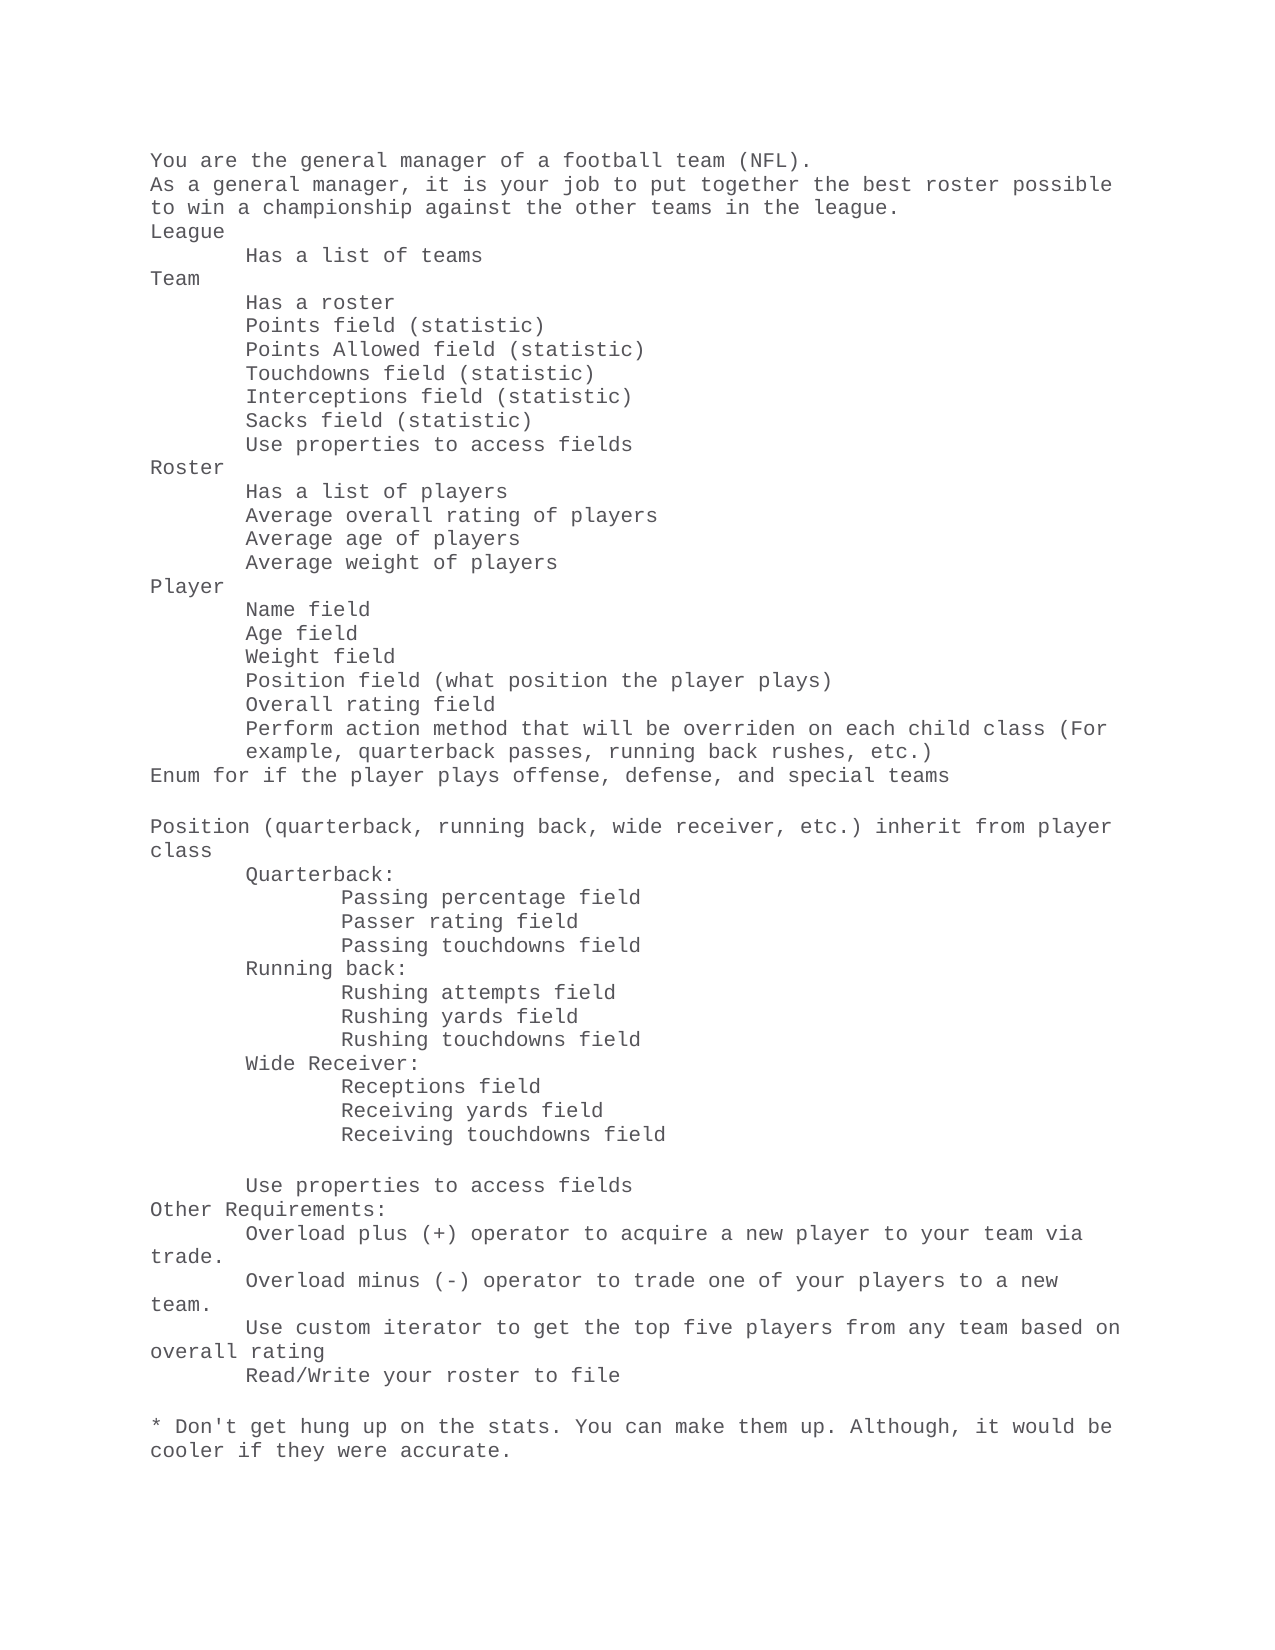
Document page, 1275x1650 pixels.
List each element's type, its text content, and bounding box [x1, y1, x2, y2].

text Weight field [150, 647, 1125, 670]
text Wide Receiver: [150, 1053, 1125, 1077]
text Overload minus (-) operator to trade one of your players to a new team. [150, 1270, 1125, 1317]
text Rushing attempts field [150, 982, 1125, 1006]
text You are the general manager of a football team (NFL). [150, 150, 1125, 174]
text Receiving touchdowns field [150, 1124, 1125, 1147]
text Has a list of teams [150, 244, 1125, 268]
text Name field [150, 599, 1125, 623]
text Sacks field (statistic) [150, 410, 1125, 434]
text Interceptions field (statistic) [150, 386, 1125, 410]
text Receiving yards field [150, 1100, 1125, 1124]
text Quarterback: [150, 864, 1125, 887]
text Use properties to access fields [150, 1176, 1125, 1199]
text Rushing touchdowns field [150, 1029, 1125, 1053]
text Use custom iterator to get the top five players from any team based on overall rating [150, 1317, 1125, 1365]
text Has a roster [150, 292, 1125, 316]
text Perform action method that will be overriden on each child class (For example, quarterback passes, running back rushes, etc.) [245, 717, 1125, 765]
text Average overall rating of players [150, 505, 1125, 528]
text * Don't get hung up on the stats. You can make them up. Although, it would be cooler if they were accurate. [150, 1416, 1125, 1464]
text Overload plus (+) operator to acquire a new player to your team via trade. [150, 1223, 1125, 1270]
text Overall rating field [150, 694, 1125, 717]
text Passing percentage field [150, 887, 1125, 911]
text Passing touchdowns field [150, 935, 1125, 958]
text Average weight of players [150, 552, 1125, 576]
text League [150, 221, 1125, 244]
text Enum for if the player plays offense, defense, and special teams [150, 765, 1125, 788]
text As a general manager, it is your job to put together the best roster possible to win a championship against the other teams in the league. [150, 174, 1125, 221]
text Running back: [150, 958, 1125, 982]
text Other Requirements: [150, 1199, 1125, 1223]
text Team [150, 268, 1125, 292]
text Use properties to access fields [150, 434, 1125, 457]
text Points field (statistic) [150, 316, 1125, 339]
text Passer rating field [150, 911, 1125, 935]
text Roster [150, 457, 1125, 481]
text Has a list of players [150, 481, 1125, 505]
text Average age of players [150, 528, 1125, 552]
text Points Allowed field (statistic) [150, 339, 1125, 363]
text Receptions field [150, 1077, 1125, 1100]
text Rushing yards field [150, 1006, 1125, 1029]
text Player [150, 576, 1125, 599]
text Read/Write your roster to file [150, 1365, 1125, 1388]
text Position (quarterback, running back, wide receiver, etc.) inherit from player class [150, 816, 1125, 864]
text Position field (what position the player plays) [150, 670, 1125, 694]
text Touchdowns field (statistic) [150, 363, 1125, 386]
text Age field [150, 623, 1125, 647]
